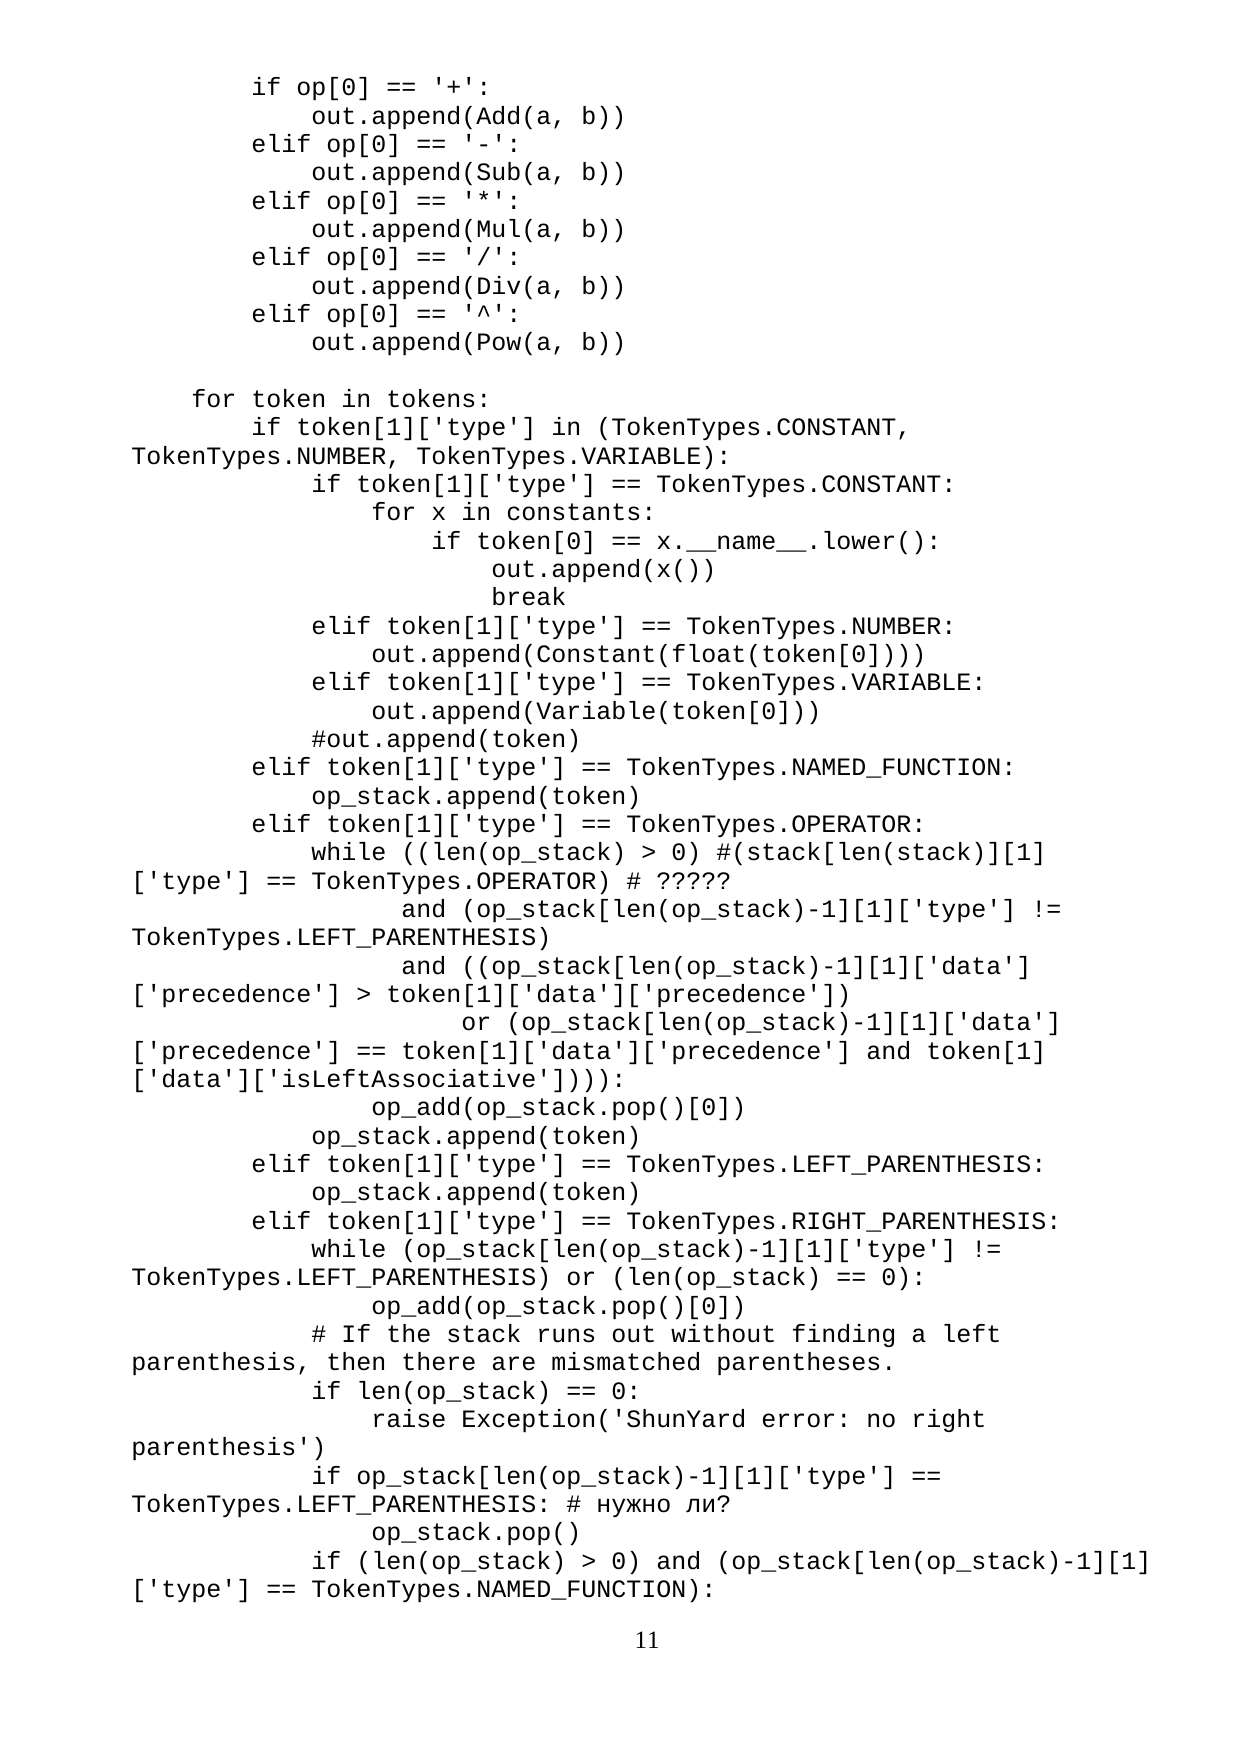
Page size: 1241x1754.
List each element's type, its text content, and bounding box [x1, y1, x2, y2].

text elif token[1]['type'] == TokenTypes.LEFT_PARENTHESIS: [131, 1152, 1162, 1180]
text elif token[1]['type'] == TokenTypes.RIGHT_PARENTHESIS: [131, 1208, 1162, 1237]
text or (op_stack[len(op_stack)-1][1]['data']['precedence'] == token[1]['data']['precedence'] and token[1]['data']['isLeftAssociative']))): [131, 1010, 1162, 1095]
text out.append(x()) [131, 557, 1162, 585]
text and ((op_stack[len(op_stack)-1][1]['data']['precedence'] > token[1]['data']['precedence']) [131, 953, 1162, 1010]
text out.append(Variable(token[0])) [131, 698, 1162, 727]
text and (op_stack[len(op_stack)-1][1]['type'] != TokenTypes.LEFT_PARENTHESIS) [131, 897, 1162, 953]
text out.append(Sub(a, b)) [131, 160, 1162, 188]
text out.append(Pow(a, b)) [131, 330, 1162, 358]
text elif token[1]['type'] == TokenTypes.OPERATOR: [131, 812, 1162, 840]
text if token[1]['type'] == TokenTypes.CONSTANT: [131, 472, 1162, 500]
text if op_stack[len(op_stack)-1][1]['type'] == TokenTypes.LEFT_PARENTHESIS: # нужно ли? [131, 1463, 1162, 1520]
text out.append(Div(a, b)) [131, 273, 1162, 302]
text op_stack.append(token) [131, 1123, 1162, 1152]
text out.append(Add(a, b)) [131, 103, 1162, 132]
text break [131, 585, 1162, 613]
text op_stack.append(token) [131, 1180, 1162, 1208]
text while (op_stack[len(op_stack)-1][1]['type'] != TokenTypes.LEFT_PARENTHESIS) or (len(op_stack) == 0): [131, 1237, 1162, 1293]
text elif token[1]['type'] == TokenTypes.VARIABLE: [131, 670, 1162, 698]
text for token in tokens: [131, 387, 1162, 415]
text if len(op_stack) == 0: [131, 1378, 1162, 1407]
text if (len(op_stack) > 0) and (op_stack[len(op_stack)-1][1]['type'] == TokenTypes.NAMED_FUNCTION): [131, 1548, 1162, 1605]
text #out.append(token) [131, 727, 1162, 755]
text elif token[1]['type'] == TokenTypes.NAMED_FUNCTION: [131, 755, 1162, 783]
text if token[1]['type'] in (TokenTypes.CONSTANT, TokenTypes.NUMBER, TokenTypes.VARIABLE): [131, 415, 1162, 472]
text out.append(Constant(float(token[0]))) [131, 642, 1162, 670]
text while ((len(op_stack) > 0) #(stack[len(stack)][1]['type'] == TokenTypes.OPERATOR) # ????? [131, 840, 1162, 897]
text raise Exception('ShunYard error: no right parenthesis') [131, 1407, 1162, 1463]
text elif op[0] == '^': [131, 302, 1162, 330]
text elif op[0] == '*': [131, 188, 1162, 217]
text if token[0] == x.__name__.lower(): [131, 528, 1162, 557]
text op_stack.append(token) [131, 783, 1162, 812]
text elif op[0] == '-': [131, 132, 1162, 160]
text op_add(op_stack.pop()[0]) [131, 1095, 1162, 1123]
text elif op[0] == '/': [131, 245, 1162, 273]
text # If the stack runs out without finding a left parenthesis, then there are mismatched parentheses. [131, 1322, 1162, 1378]
text op_stack.pop() [131, 1520, 1162, 1548]
text for x in constants: [131, 500, 1162, 528]
text out.append(Mul(a, b)) [131, 217, 1162, 245]
text if op[0] == '+': [131, 75, 1162, 103]
text elif token[1]['type'] == TokenTypes.NUMBER: [131, 613, 1162, 642]
text op_add(op_stack.pop()[0]) [131, 1293, 1162, 1322]
